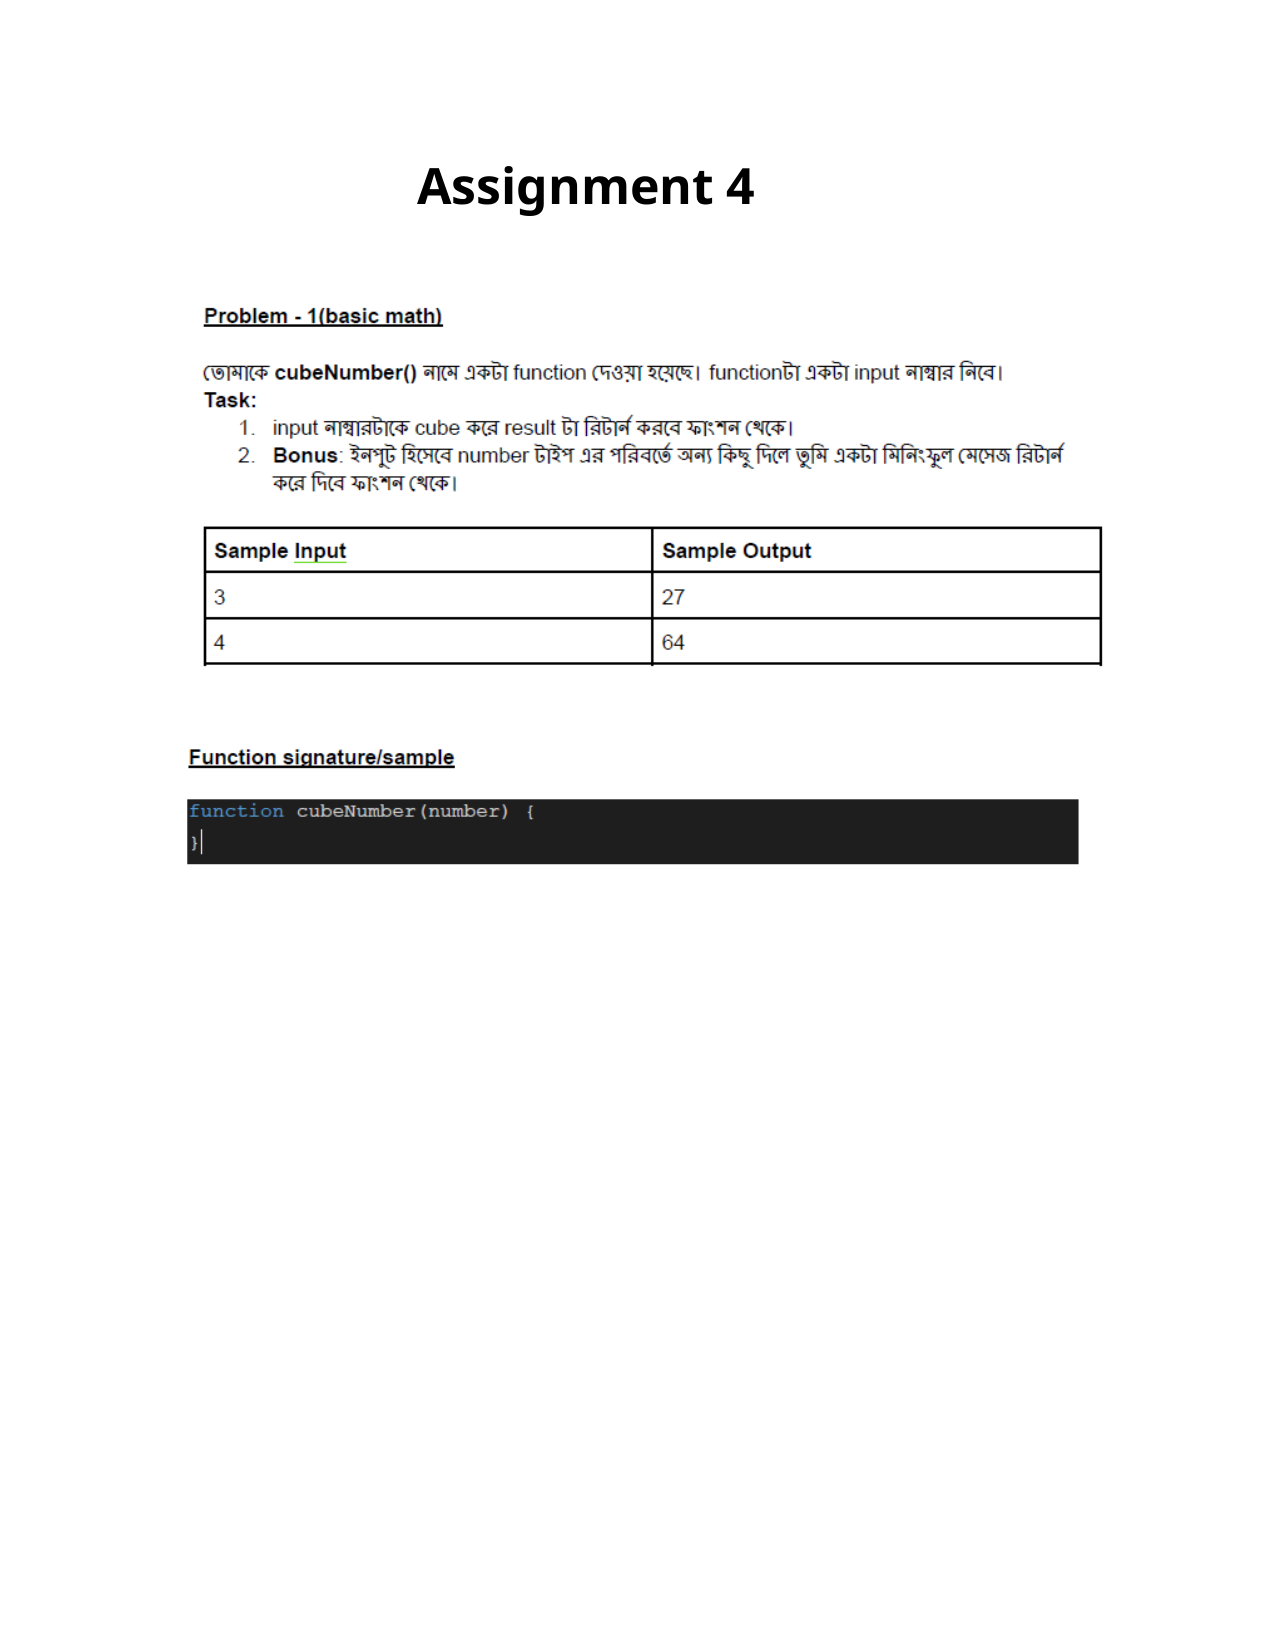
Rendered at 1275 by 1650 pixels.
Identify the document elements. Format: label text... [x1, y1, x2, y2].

text Assignment 4 [150, 151, 1023, 219]
picture [150, 283, 1125, 690]
picture [150, 727, 1125, 893]
